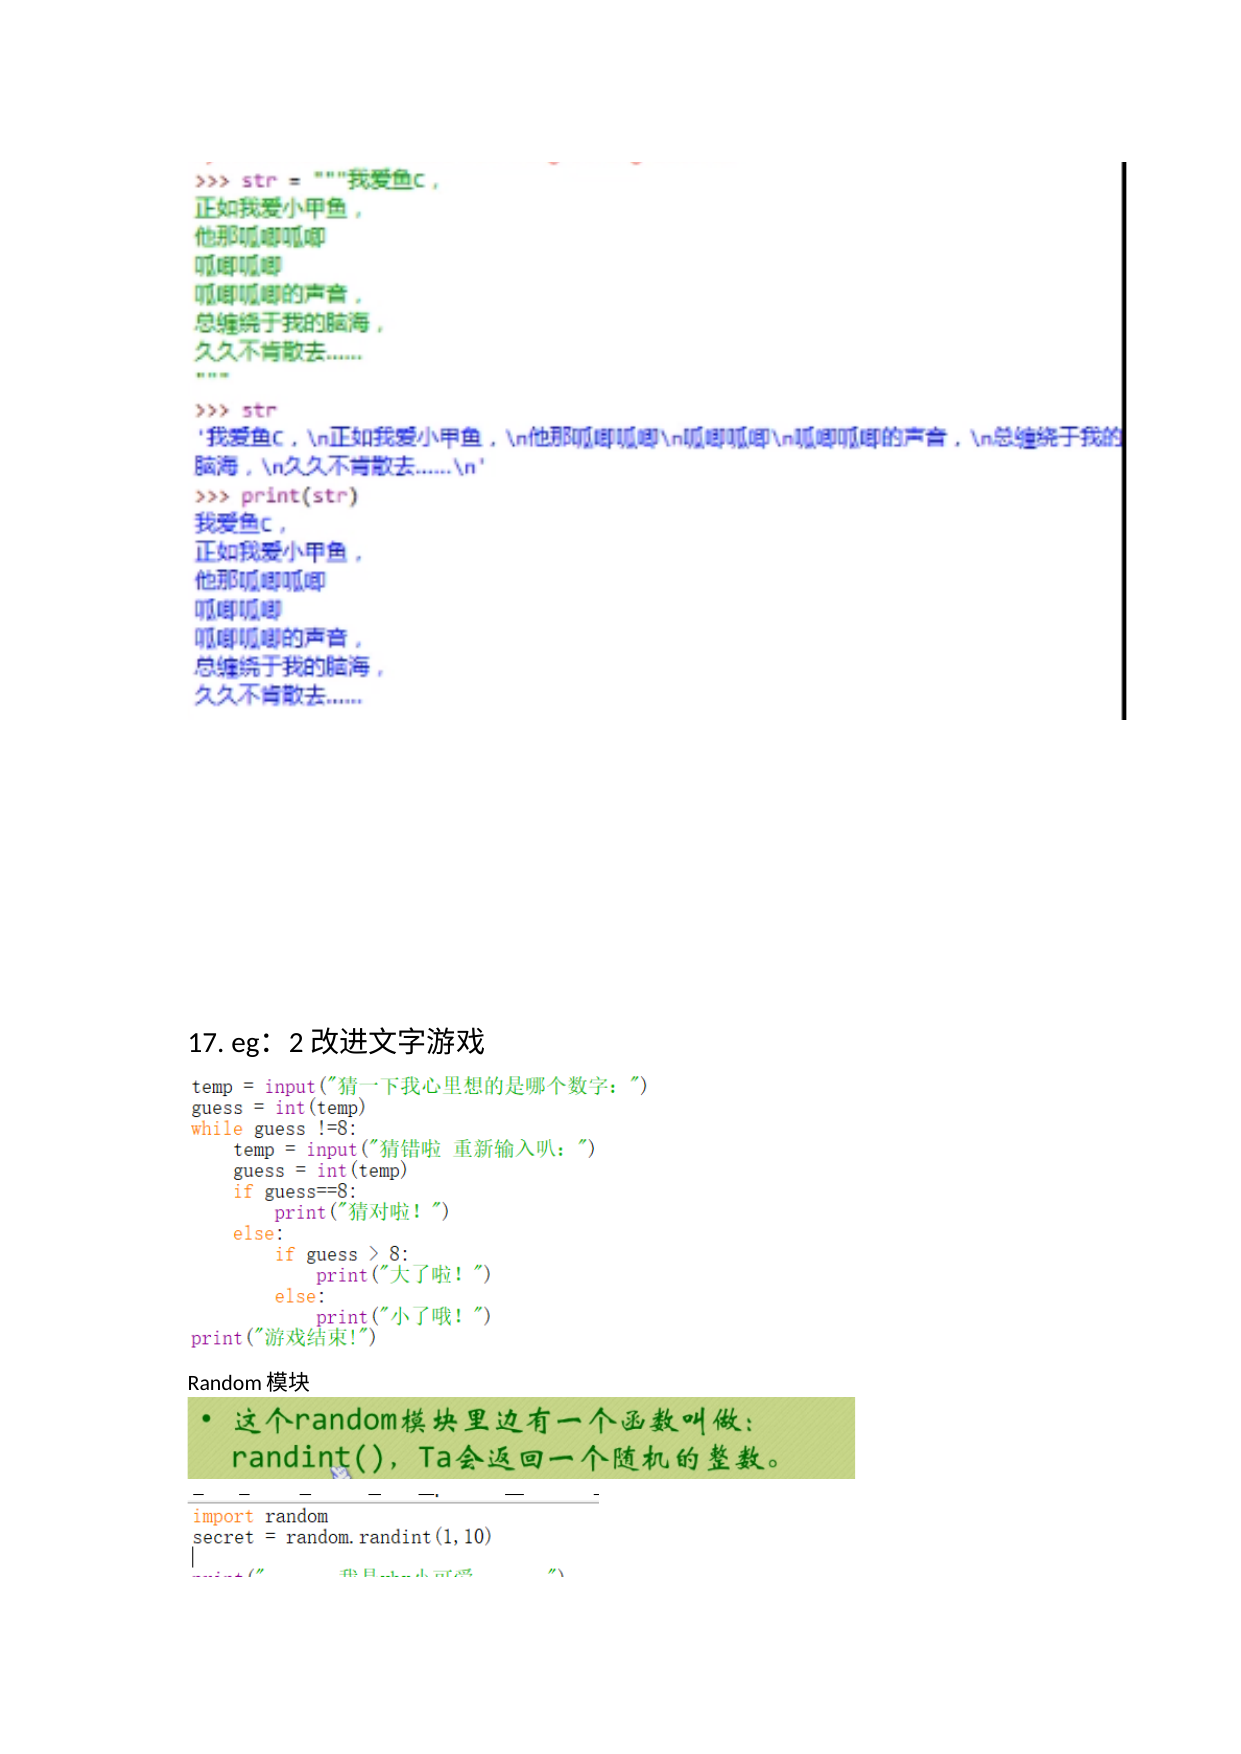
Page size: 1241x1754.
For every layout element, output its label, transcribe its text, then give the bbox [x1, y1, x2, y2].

list Random模块 [187, 1364, 1053, 1397]
picture [187, 1494, 599, 1577]
picture [187, 162, 1127, 720]
picture [187, 1072, 713, 1358]
list eg：2 改进文字游戏 [187, 1007, 1053, 1072]
picture [187, 1397, 856, 1479]
